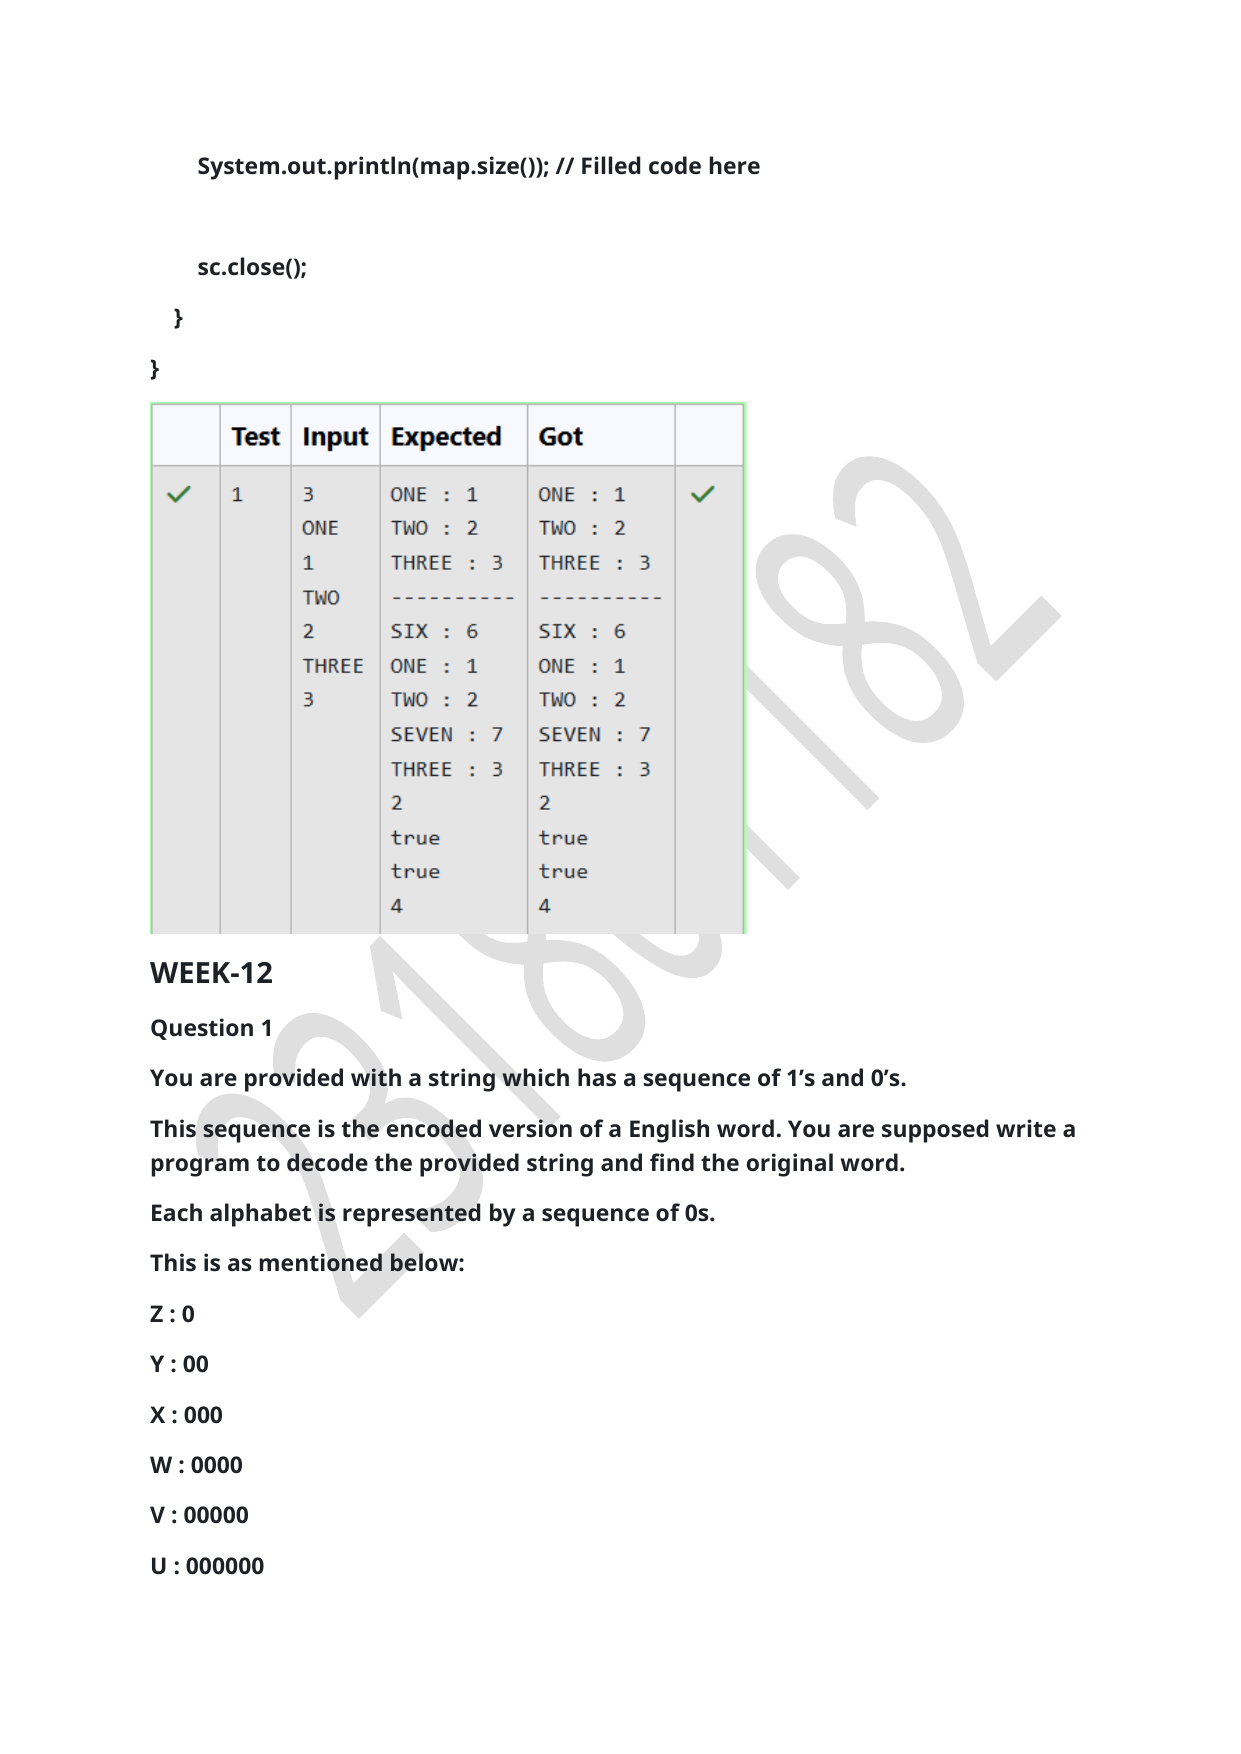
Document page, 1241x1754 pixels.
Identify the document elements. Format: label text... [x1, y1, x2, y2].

text Question 1 [150, 1012, 1090, 1043]
text U : 000000 [150, 1550, 1090, 1581]
text } [150, 301, 1090, 332]
text Y : 00 [150, 1348, 1090, 1379]
picture [150, 402, 747, 934]
text You are provided with a string which has a sequence of 1’s and 0’s. [150, 1062, 1090, 1094]
text sc.close(); [150, 251, 1090, 282]
text W : 0000 [150, 1449, 1090, 1480]
text This is as mentioned below: [150, 1247, 1090, 1279]
text V : 00000 [150, 1499, 1090, 1531]
text Each alphabet is represented by a sequence of 0s. [150, 1197, 1090, 1228]
text This sequence is the encoded version of a English word. You are supposed write a program to decode the provided string and find the original word. [150, 1113, 1090, 1178]
text System.out.println(map.size()); // Filled code here [150, 150, 1090, 181]
text Z : 0 [150, 1298, 1090, 1329]
text } [150, 352, 1090, 383]
text WEEK-12 [150, 952, 1090, 992]
text X : 000 [150, 1399, 1090, 1430]
